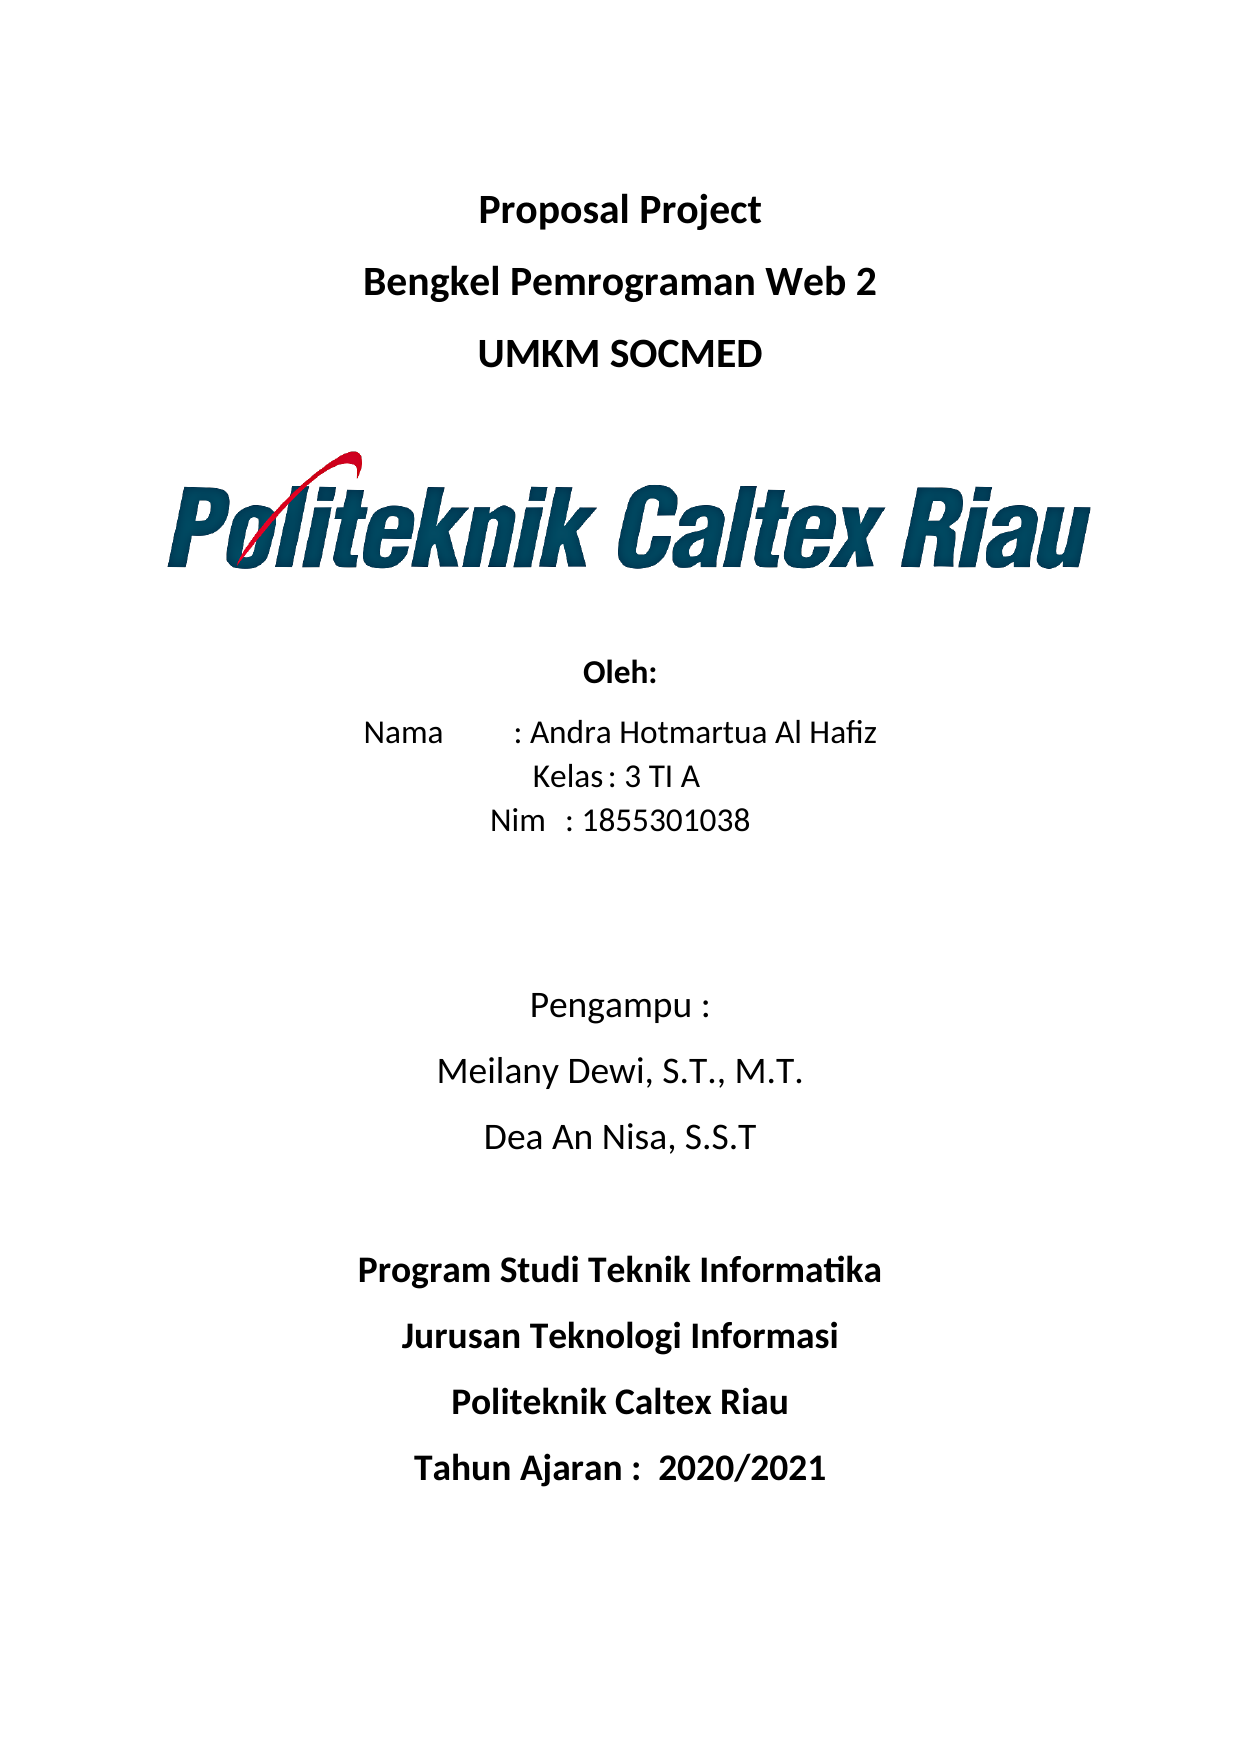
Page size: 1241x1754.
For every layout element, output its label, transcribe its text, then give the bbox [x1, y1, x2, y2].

text Dea An Nisa, S.S.T [150, 1113, 1090, 1159]
text Pengampu : [150, 981, 1090, 1027]
text Proposal Project [150, 183, 1090, 234]
text Tahun Ajaran : 2020/2021 [150, 1444, 1090, 1490]
text UMKM SOCMED [150, 327, 1090, 377]
text Oleh: [150, 651, 1090, 691]
text Jurusan Teknologi Informasi [150, 1312, 1090, 1358]
text Bengkel Pemrograman Web 2 [150, 255, 1090, 306]
text Meilany Dewi, S.T., M.T. [150, 1047, 1090, 1093]
picture [150, 447, 1091, 583]
text Nama : Andra Hotmartua Al Hafiz Kelas : 3 TI A Nim : 1855301038 [150, 711, 1090, 840]
text Program Studi Teknik Informatika [150, 1246, 1090, 1291]
text Politeknik Caltex Riau [150, 1378, 1090, 1424]
